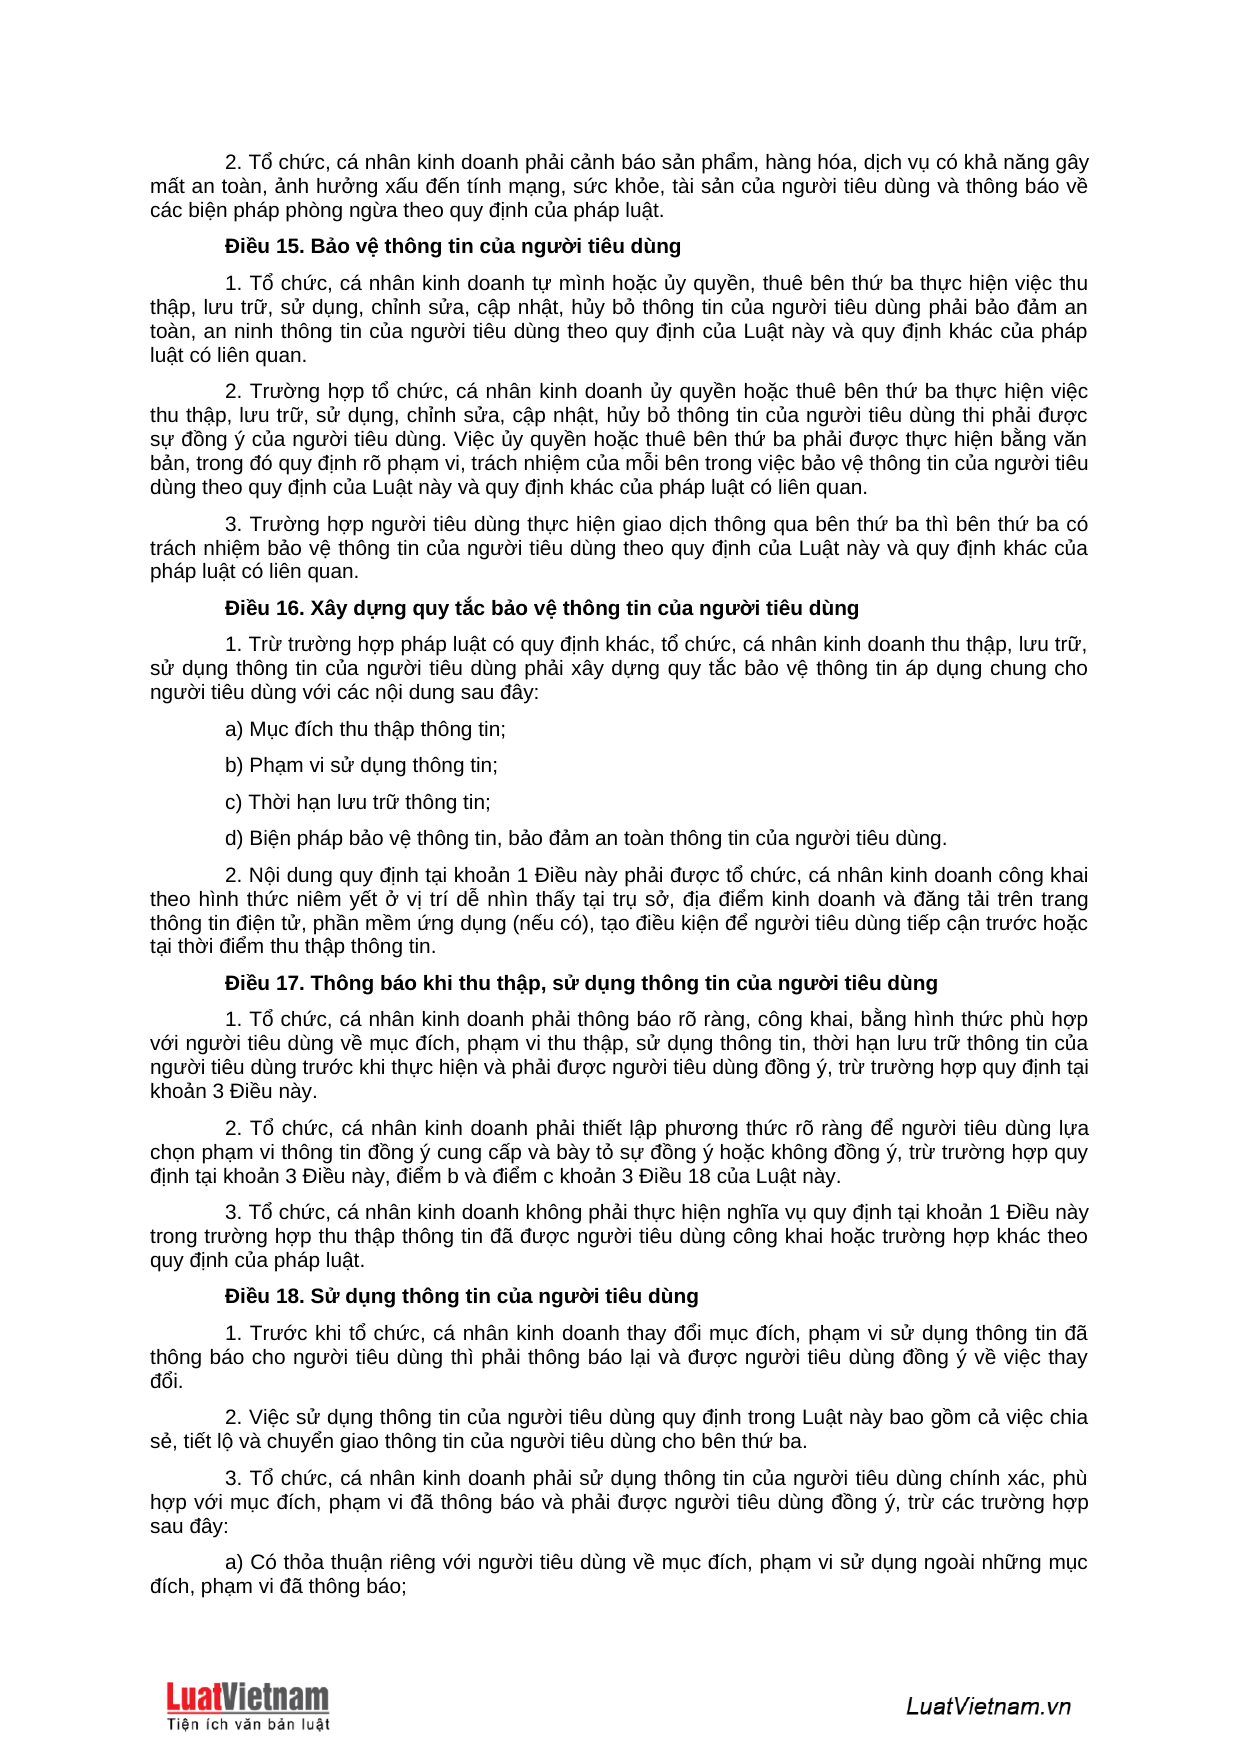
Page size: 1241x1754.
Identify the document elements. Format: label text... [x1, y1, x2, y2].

text 1. Tổ chức, cá nhân kinh doanh phải thông báo rõ ràng, công khai, bằng hình thức phù hợp với người tiêu dùng về mục đích, phạm vi thu thập, sử dụng thông tin, thời hạn lưu trữ thông tin của người tiêu dùng trước khi thực hiện và phải được người tiêu dùng đồng ý, trừ trường hợp quy định tại khoản 3 Điều này. [150, 1007, 1090, 1103]
text b) Phạm vi sử dụng thông tin; [150, 753, 1090, 777]
text 2. Trường hợp tổ chức, cá nhân kinh doanh ủy quyền hoặc thuê bên thứ ba thực hiện việc thu thập, lưu trữ, sử dụng, chỉnh sửa, cập nhật, hủy bỏ thông tin của người tiêu dùng thi phải được sự đồng ý của người tiêu dùng. Việc ủy quyền hoặc thuê bên thứ ba phải được thực hiện bằng văn bản, trong đó quy định rõ phạm vi, trách nhiệm của mỗi bên trong việc bảo vệ thông tin của người tiêu dùng theo quy định của Luật này và quy định khác của pháp luật có liên quan. [150, 379, 1090, 499]
text 2. Việc sử dụng thông tin của người tiêu dùng quy định trong Luật này bao gồm cả việc chia sẻ, tiết lộ và chuyển giao thông tin của người tiêu dùng cho bên thứ ba. [150, 1405, 1090, 1453]
text c) Thời hạn lưu trữ thông tin; [150, 789, 1090, 813]
text a) Có thỏa thuận riêng với người tiêu dùng về mục đích, phạm vi sử dụng ngoài những mục đích, phạm vi đã thông báo; [150, 1550, 1090, 1598]
text 2. Tổ chức, cá nhân kinh doanh phải thiết lập phương thức rõ ràng để người tiêu dùng lựa chọn phạm vi thông tin đồng ý cung cấp và bày tỏ sự đồng ý hoặc không đồng ý, trừ trường hợp quy định tại khoản 3 Điều này, điểm b và điểm c khoản 3 Điều 18 của Luật này. [150, 1116, 1090, 1187]
text Điều 16. Xây dựng quy tắc bảo vệ thông tin của người tiêu dùng [150, 596, 1090, 620]
text 2. Tổ chức, cá nhân kinh doanh phải cảnh báo sản phẩm, hàng hóa, dịch vụ có khả năng gây mất an toàn, ảnh hưởng xấu đến tính mạng, sức khỏe, tài sản của người tiêu dùng và thông báo về các biện pháp phòng ngừa theo quy định của pháp luật. [150, 150, 1090, 222]
text 2. Nội dung quy định tại khoản 1 Điều này phải được tổ chức, cá nhân kinh doanh công khai theo hình thức niêm yết ở vị trí dễ nhìn thấy tại trụ sở, địa điểm kinh doanh và đăng tải trên trang thông tin điện tử, phần mềm ứng dụng (nếu có), tạo điều kiện để người tiêu dùng tiếp cận trước hoặc tại thời điểm thu thập thông tin. [150, 862, 1090, 958]
text d) Biện pháp bảo vệ thông tin, bảo đảm an toàn thông tin của người tiêu dùng. [150, 826, 1090, 850]
text 1. Trừ trường hợp pháp luật có quy định khác, tổ chức, cá nhân kinh doanh thu thập, lưu trữ, sử dụng thông tin của người tiêu dùng phải xây dựng quy tắc bảo vệ thông tin áp dụng chung cho người tiêu dùng với các nội dung sau đây: [150, 632, 1090, 704]
text Điều 18. Sử dụng thông tin của người tiêu dùng [150, 1284, 1090, 1308]
text 3. Tổ chức, cá nhân kinh doanh không phải thực hiện nghĩa vụ quy định tại khoản 1 Điều này trong trường hợp thu thập thông tin đã được người tiêu dùng công khai hoặc trường hợp khác theo quy định của pháp luật. [150, 1200, 1090, 1272]
text 1. Tổ chức, cá nhân kinh doanh tự mình hoặc ủy quyền, thuê bên thứ ba thực hiện việc thu thập, lưu trữ, sử dụng, chỉnh sửa, cập nhật, hủy bỏ thông tin của người tiêu dùng phải bảo đảm an toàn, an ninh thông tin của người tiêu dùng theo quy định của Luật này và quy định khác của pháp luật có liên quan. [150, 271, 1090, 367]
text 3. Trường hợp người tiêu dùng thực hiện giao dịch thông qua bên thứ ba thì bên thứ ba có trách nhiệm bảo vệ thông tin của người tiêu dùng theo quy định của Luật này và quy định khác của pháp luật có liên quan. [150, 511, 1090, 583]
picture [150, 1659, 1090, 1754]
text a) Mục đích thu thập thông tin; [150, 717, 1090, 741]
text 1. Trước khi tổ chức, cá nhân kinh doanh thay đổi mục đích, phạm vi sử dụng thông tin đã thông báo cho người tiêu dùng thì phải thông báo lại và được người tiêu dùng đồng ý về việc thay đổi. [150, 1321, 1090, 1393]
text Điều 15. Bảo vệ thông tin của người tiêu dùng [150, 234, 1090, 258]
text 3. Tổ chức, cá nhân kinh doanh phải sử dụng thông tin của người tiêu dùng chính xác, phù hợp với mục đích, phạm vi đã thông báo và phải được người tiêu dùng đồng ý, trừ các trường hợp sau đây: [150, 1466, 1090, 1537]
text Điều 17. Thông báo khi thu thập, sử dụng thông tin của người tiêu dùng [150, 971, 1090, 995]
